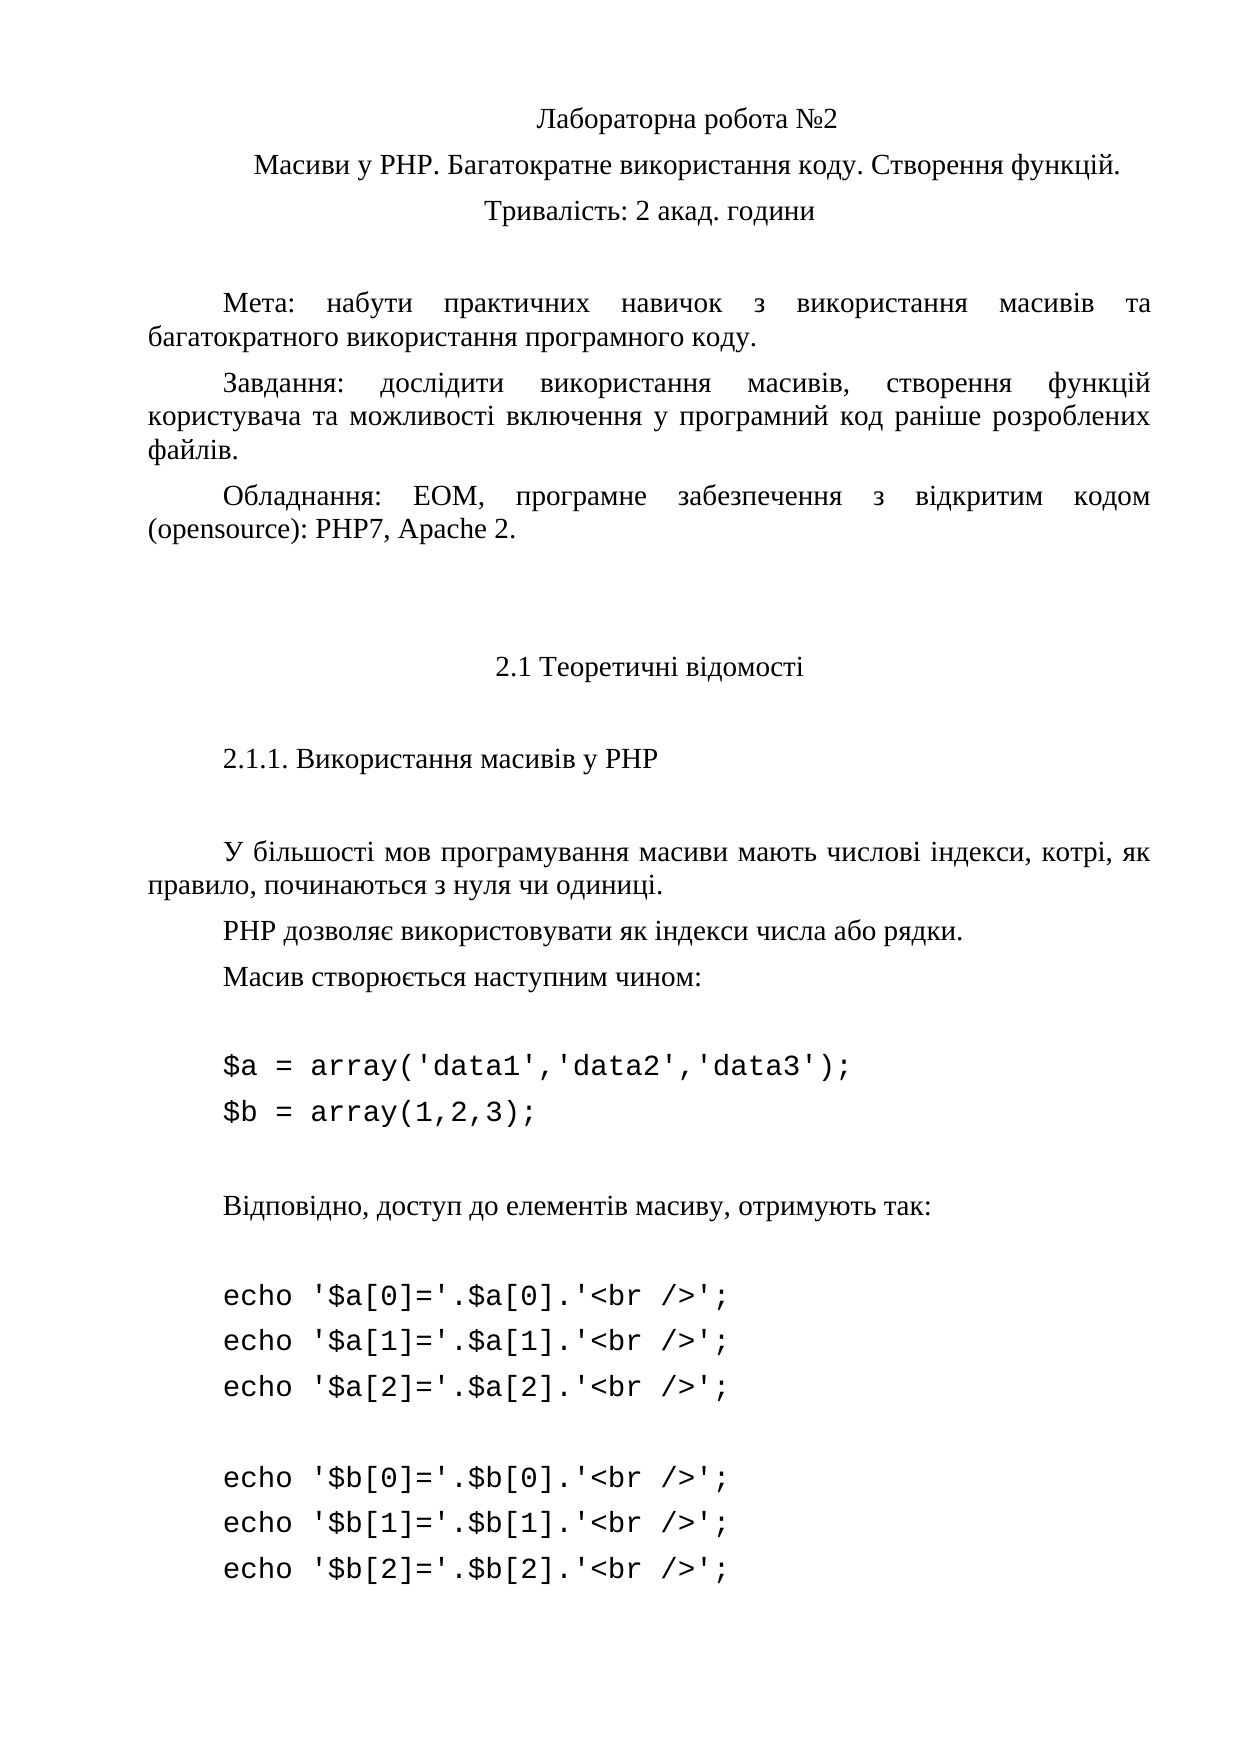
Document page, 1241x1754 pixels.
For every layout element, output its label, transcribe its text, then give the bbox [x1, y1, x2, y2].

text echo '$b[0]='.$b[0].'<br />'; [148, 1463, 1152, 1496]
text Відповідно, доступ до елементів масиву, отримують так: [148, 1188, 1152, 1222]
text echo '$a[1]='.$a[1].'<br />'; [148, 1326, 1152, 1359]
text echo '$b[1]='.$b[1].'<br />'; [148, 1508, 1152, 1541]
text 2.1 Теоретичні відомості [148, 649, 1152, 683]
text $a = array('data1','data2','data3'); [148, 1051, 1152, 1084]
text 2.1.1. Використання масивів у PHP [148, 742, 1152, 775]
text Лабораторна робота №2 [148, 101, 1152, 134]
text echo '$b[2]='.$b[2].'<br />'; [148, 1554, 1152, 1587]
text У більшості мов програмування масиви мають числові індекси, котрі, як правило, починаються з нуля чи одиниці. [148, 834, 1152, 901]
text Масив створюється наступним чином: [148, 959, 1152, 993]
text Завдання: дослідити використання масивів, створення функцій користувача та можливості включення у програмний код раніше розроблених файлів. [148, 365, 1152, 465]
text echo '$a[2]='.$a[2].'<br />'; [148, 1372, 1152, 1405]
text Масиви у PHP. Багатократне використання коду. Створення функцій. [148, 147, 1152, 181]
text echo '$a[0]='.$a[0].'<br />'; [148, 1281, 1152, 1314]
text Тривалість: 2 акад. години [148, 193, 1152, 227]
text $b = array(1,2,3); [148, 1097, 1152, 1130]
text PHP дозволяє використовувати як індекси числа або рядки. [148, 913, 1152, 947]
text Обладнання: EOM, програмне забезпечення з відкритим кодом (opensource): PHP7, Apache 2. [148, 478, 1152, 545]
text Мета: набути практичних навичок з використання масивів та багатократного використання програмного коду. [148, 285, 1152, 352]
